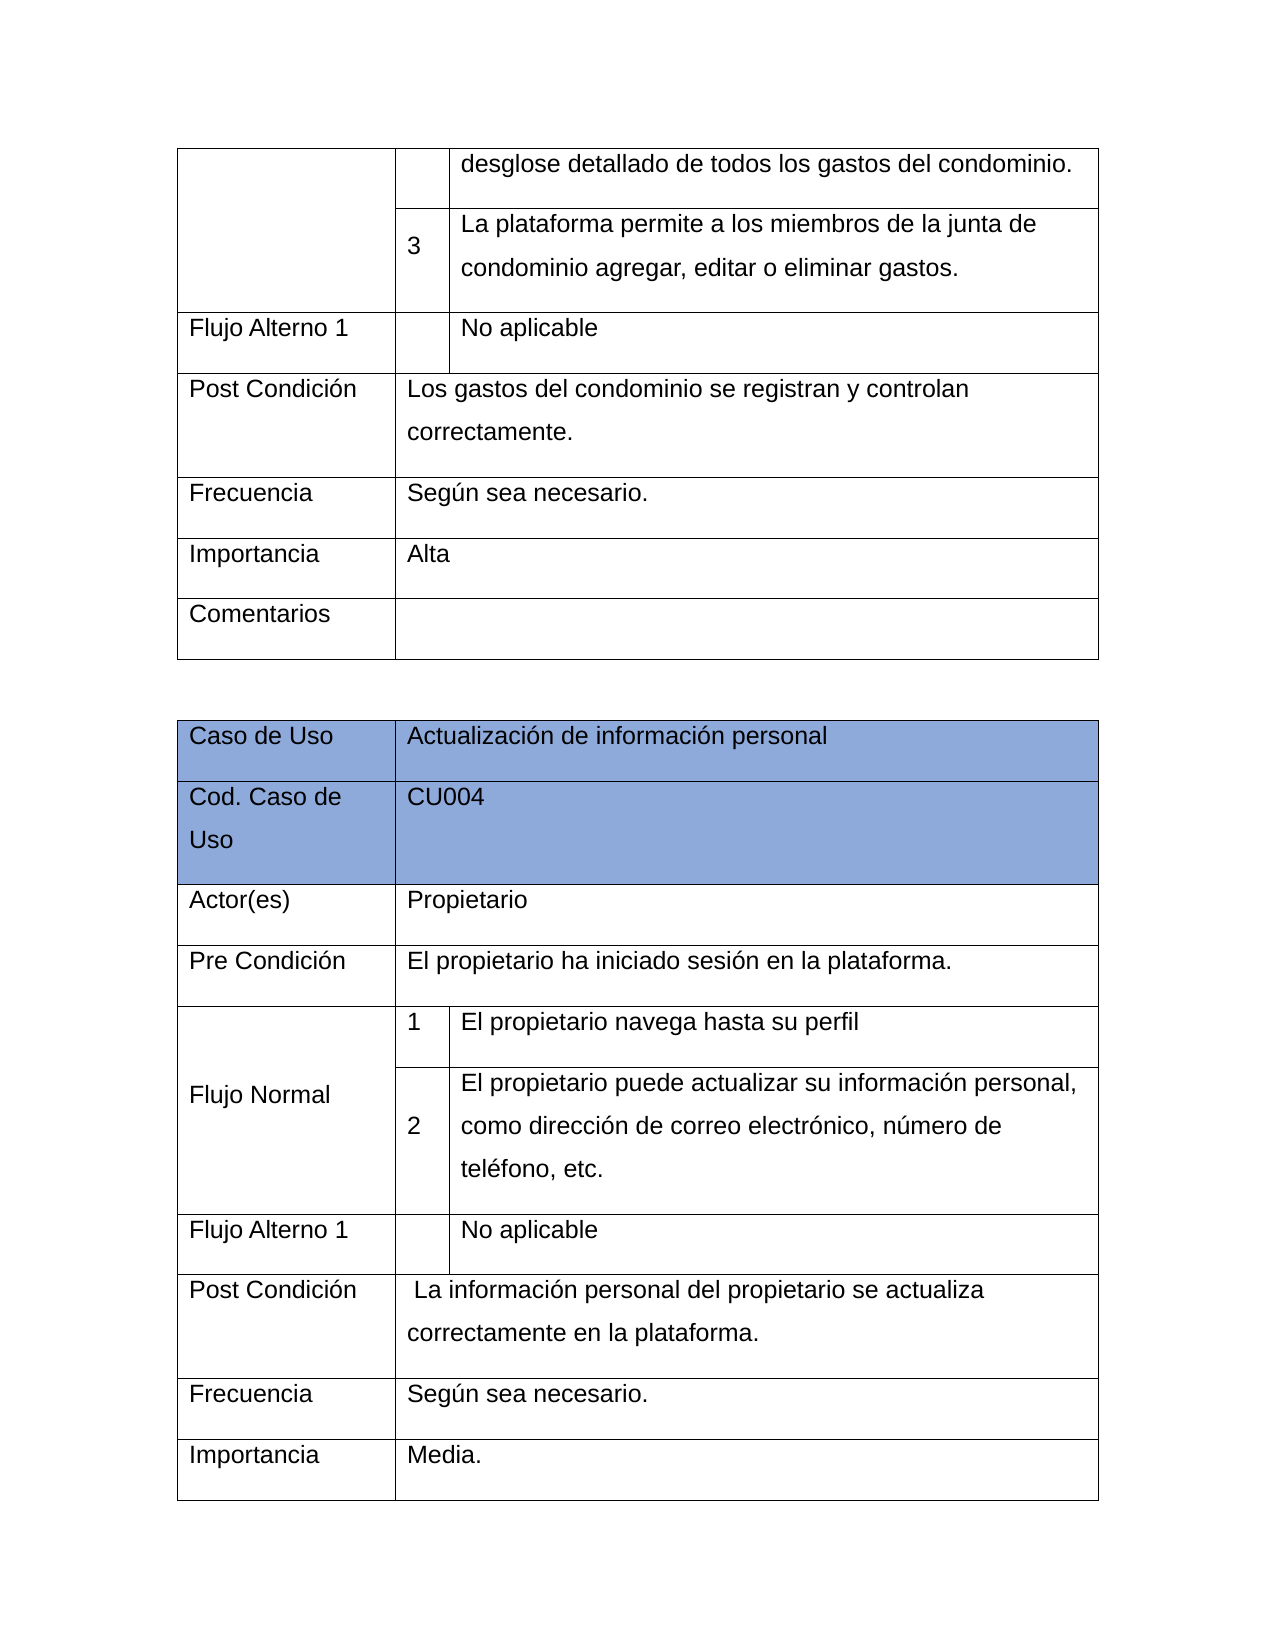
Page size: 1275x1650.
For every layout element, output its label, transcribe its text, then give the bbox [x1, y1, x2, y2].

table_cell Comentarios [178, 599, 395, 659]
table_cell 1 [396, 1007, 449, 1067]
table_cell Importancia [178, 539, 395, 598]
table_cell Importancia [178, 1440, 395, 1499]
table_cell Flujo Alterno 1 [178, 1215, 395, 1274]
table_cell Actor(es) [178, 885, 395, 945]
table_cell Cod. Caso de Uso [178, 782, 395, 884]
table_cell CU004 [396, 782, 1098, 884]
table_cell Frecuencia [178, 478, 395, 537]
table_cell Según sea necesario. [396, 1379, 1098, 1439]
table_cell No aplicable [450, 313, 1098, 373]
table_cell [396, 313, 449, 373]
table_cell Post Condición [178, 1275, 395, 1378]
table_cell 2 [396, 149, 449, 208]
table_cell Propietario [396, 885, 1098, 945]
table_cell El propietario puede actualizar su información personal, como dirección de correo electrónico, número de teléfono, etc. [450, 1068, 1098, 1213]
table_cell La plataforma permite a los miembros de la junta de condominio agregar, editar o eliminar gastos. [450, 209, 1098, 312]
table_cell El propietario navega hasta su perfil [450, 1007, 1098, 1067]
table_cell Según sea necesario. [396, 478, 1098, 537]
table_cell Pre Condición [178, 946, 395, 1006]
table_cell [396, 1215, 449, 1274]
table_header Actualización de información personal [396, 721, 1098, 781]
table_cell Alta [396, 539, 1098, 598]
table_cell Los gastos del condominio se registran y controlan correctamente. [396, 374, 1098, 477]
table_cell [450, 149, 1098, 208]
table_cell [396, 599, 1098, 659]
table_cell Flujo Normal [178, 1007, 395, 1213]
table_cell 3 [396, 209, 449, 312]
table_cell Post Condición [178, 374, 395, 477]
table_cell Flujo Alterno 1 [178, 313, 395, 373]
table_cell Media. [396, 1440, 1098, 1499]
table_cell 2 [396, 1068, 449, 1213]
table_header Caso de Uso [178, 721, 395, 781]
table_cell La información personal del propietario se actualiza correctamente en la plataforma. [396, 1275, 1098, 1378]
table_cell No aplicable [450, 1215, 1098, 1274]
table_cell Frecuencia [178, 1379, 395, 1439]
table_cell El propietario ha iniciado sesión en la plataforma. [396, 946, 1098, 1006]
